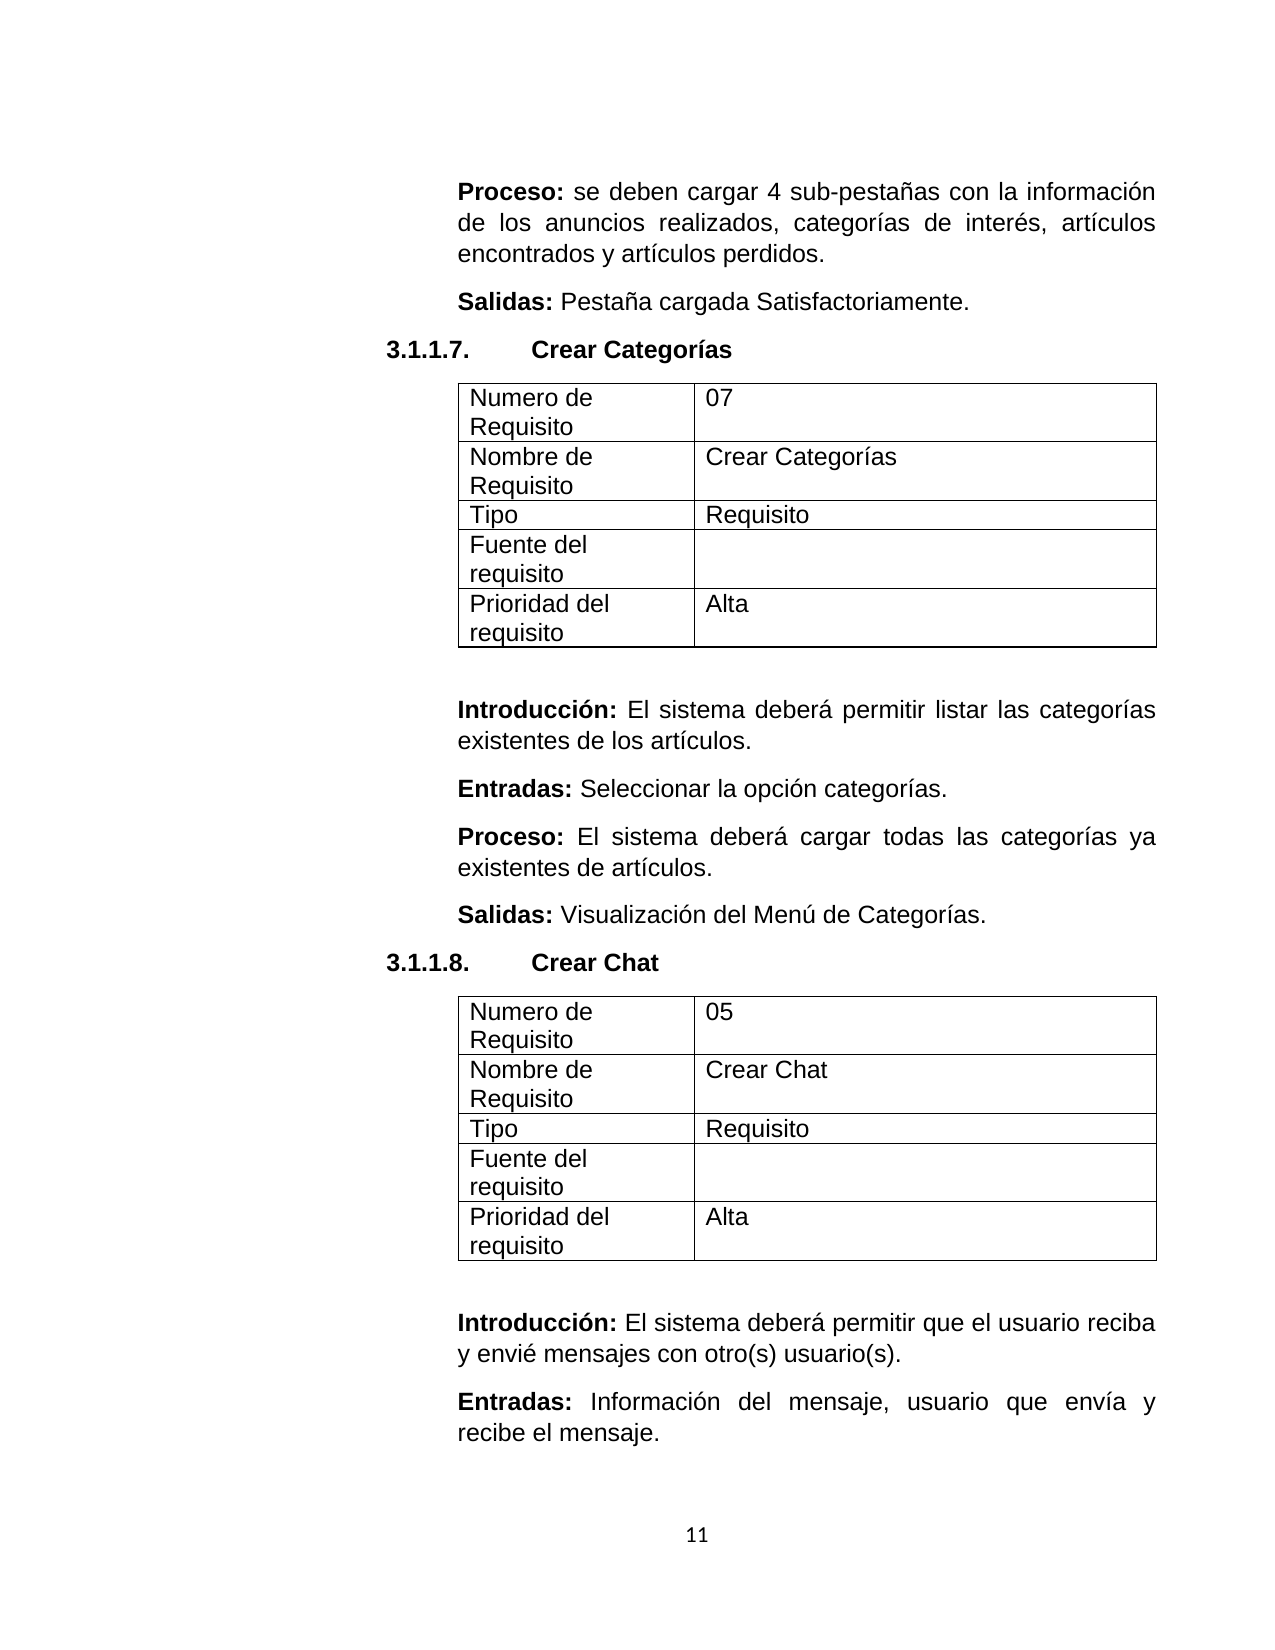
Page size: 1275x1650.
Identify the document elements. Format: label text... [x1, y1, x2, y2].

table_cell [695, 530, 1156, 588]
text Introducción: El sistema deberá permitir listar las categorías existentes de los artículos. [457, 695, 1157, 755]
table_cell Alta [695, 589, 1156, 646]
list Crear Chat [386, 948, 1157, 977]
table_cell Crear Chat [695, 1055, 1156, 1113]
text Proceso: El sistema deberá cargar todas las categorías ya existentes de artículos. [457, 822, 1157, 881]
text Salidas: Visualización del Menú de Categorías. [457, 900, 1157, 929]
table_header 07 [695, 384, 1156, 441]
table_cell Requisito [695, 501, 1156, 529]
text Salidas: Pestaña cargada Satisfactoriamente. [457, 287, 1157, 316]
table_cell Requisito [695, 1114, 1156, 1143]
text Entradas: Información del mensaje, usuario que envía y recibe el mensaje. [457, 1387, 1157, 1447]
table_cell Alta [695, 1202, 1156, 1260]
text Entradas: Seleccionar la opción categorías. [457, 774, 1157, 803]
table_cell Tipo [459, 1114, 694, 1143]
table_cell Nombre de Requisito [459, 442, 694, 499]
table_cell Nombre de Requisito [459, 1055, 694, 1113]
table_cell Tipo [459, 501, 694, 529]
table_cell [695, 1144, 1156, 1201]
table_header Numero de Requisito [459, 384, 694, 441]
text Proceso: se deben cargar 4 sub-pestañas con la información de los anuncios realizados, categorías de interés, artículos encontrados y artículos perdidos. [457, 177, 1157, 268]
list Crear Categorías [386, 335, 1157, 363]
table_cell Fuente del requisito [459, 1144, 694, 1201]
table_cell Prioridad del requisito [459, 1202, 694, 1260]
text Introducción: El sistema deberá permitir que el usuario reciba y envié mensajes con otro(s) usuario(s). [457, 1308, 1157, 1368]
table_header 05 [695, 997, 1156, 1054]
table_header Numero de Requisito [459, 997, 694, 1054]
table_cell Fuente del requisito [459, 530, 694, 588]
table_cell Crear Categorías [695, 442, 1156, 499]
table_cell Prioridad del requisito [459, 589, 694, 646]
